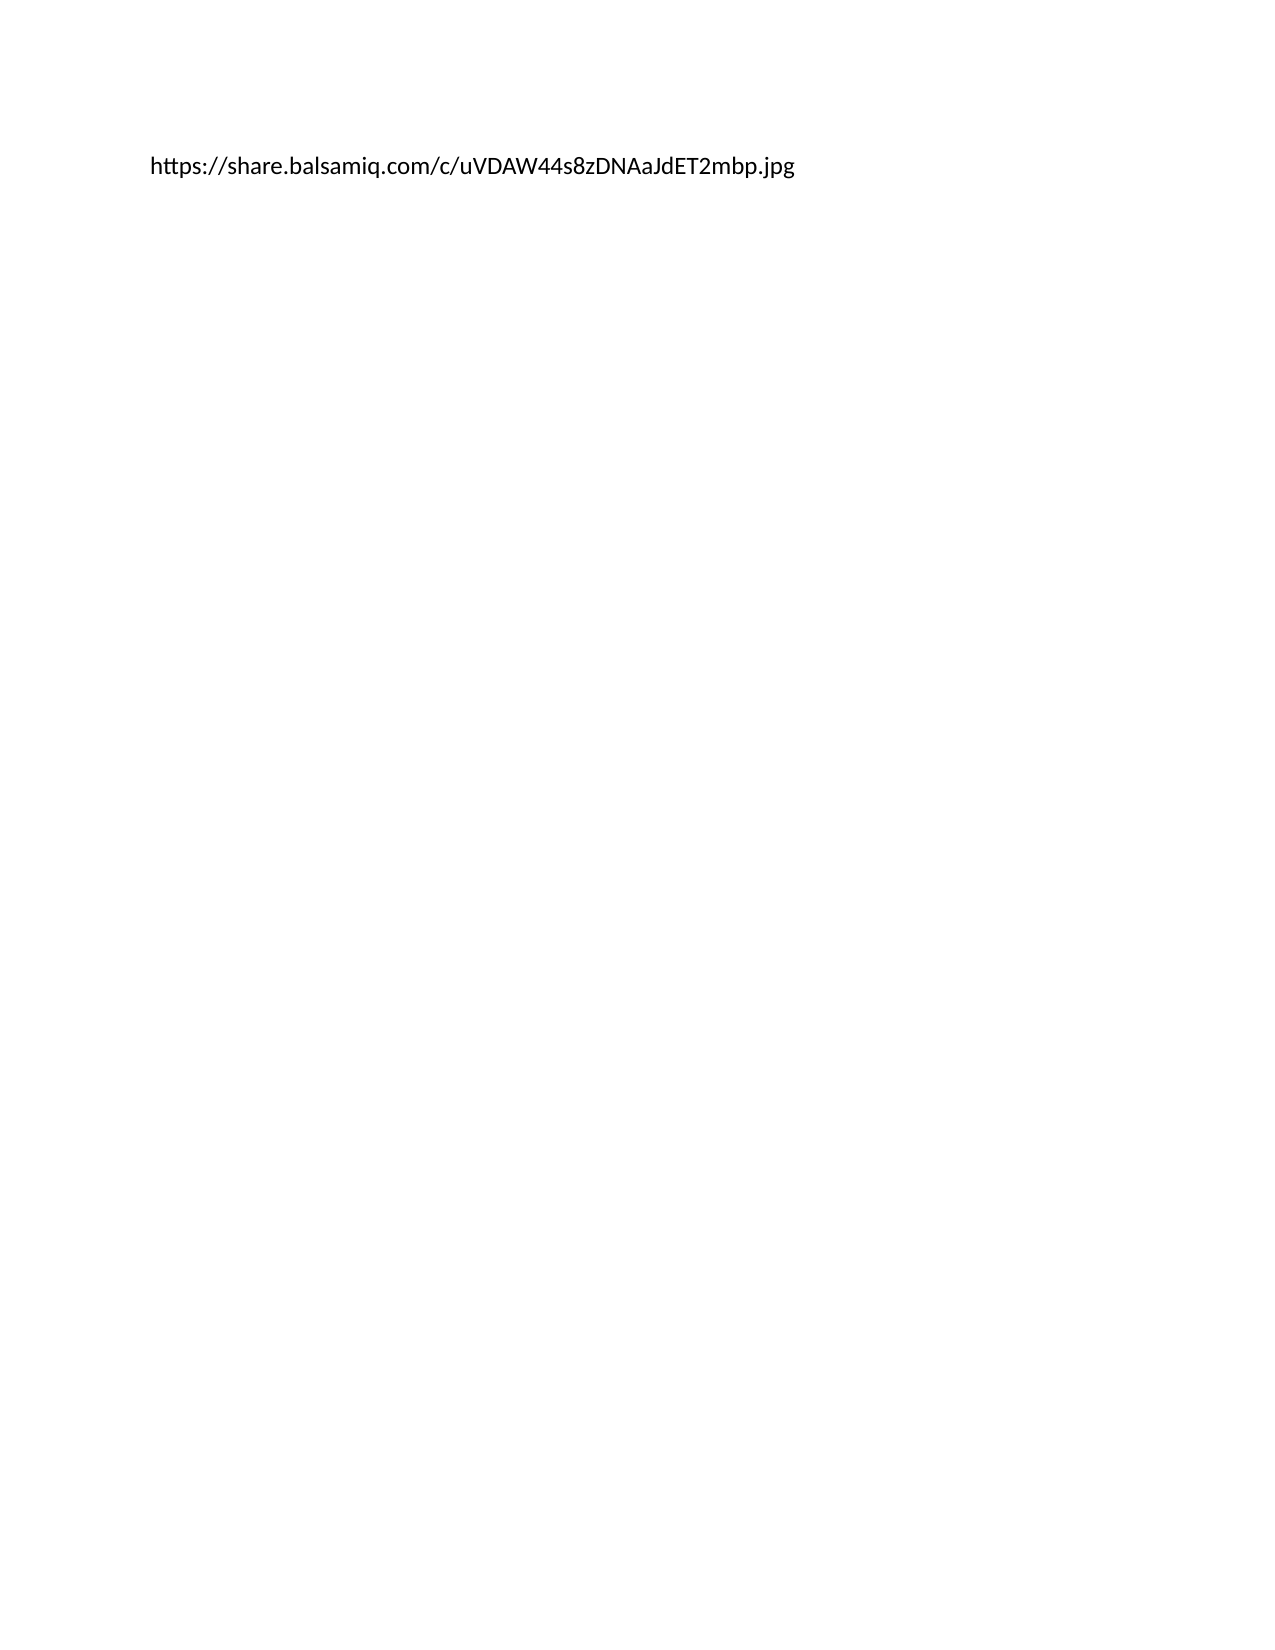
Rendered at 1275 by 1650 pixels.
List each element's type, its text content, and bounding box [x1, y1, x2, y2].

text https://share.balsamiq.com/c/uVDAW44s8zDNAaJdET2mbp.jpg [150, 150, 1125, 181]
